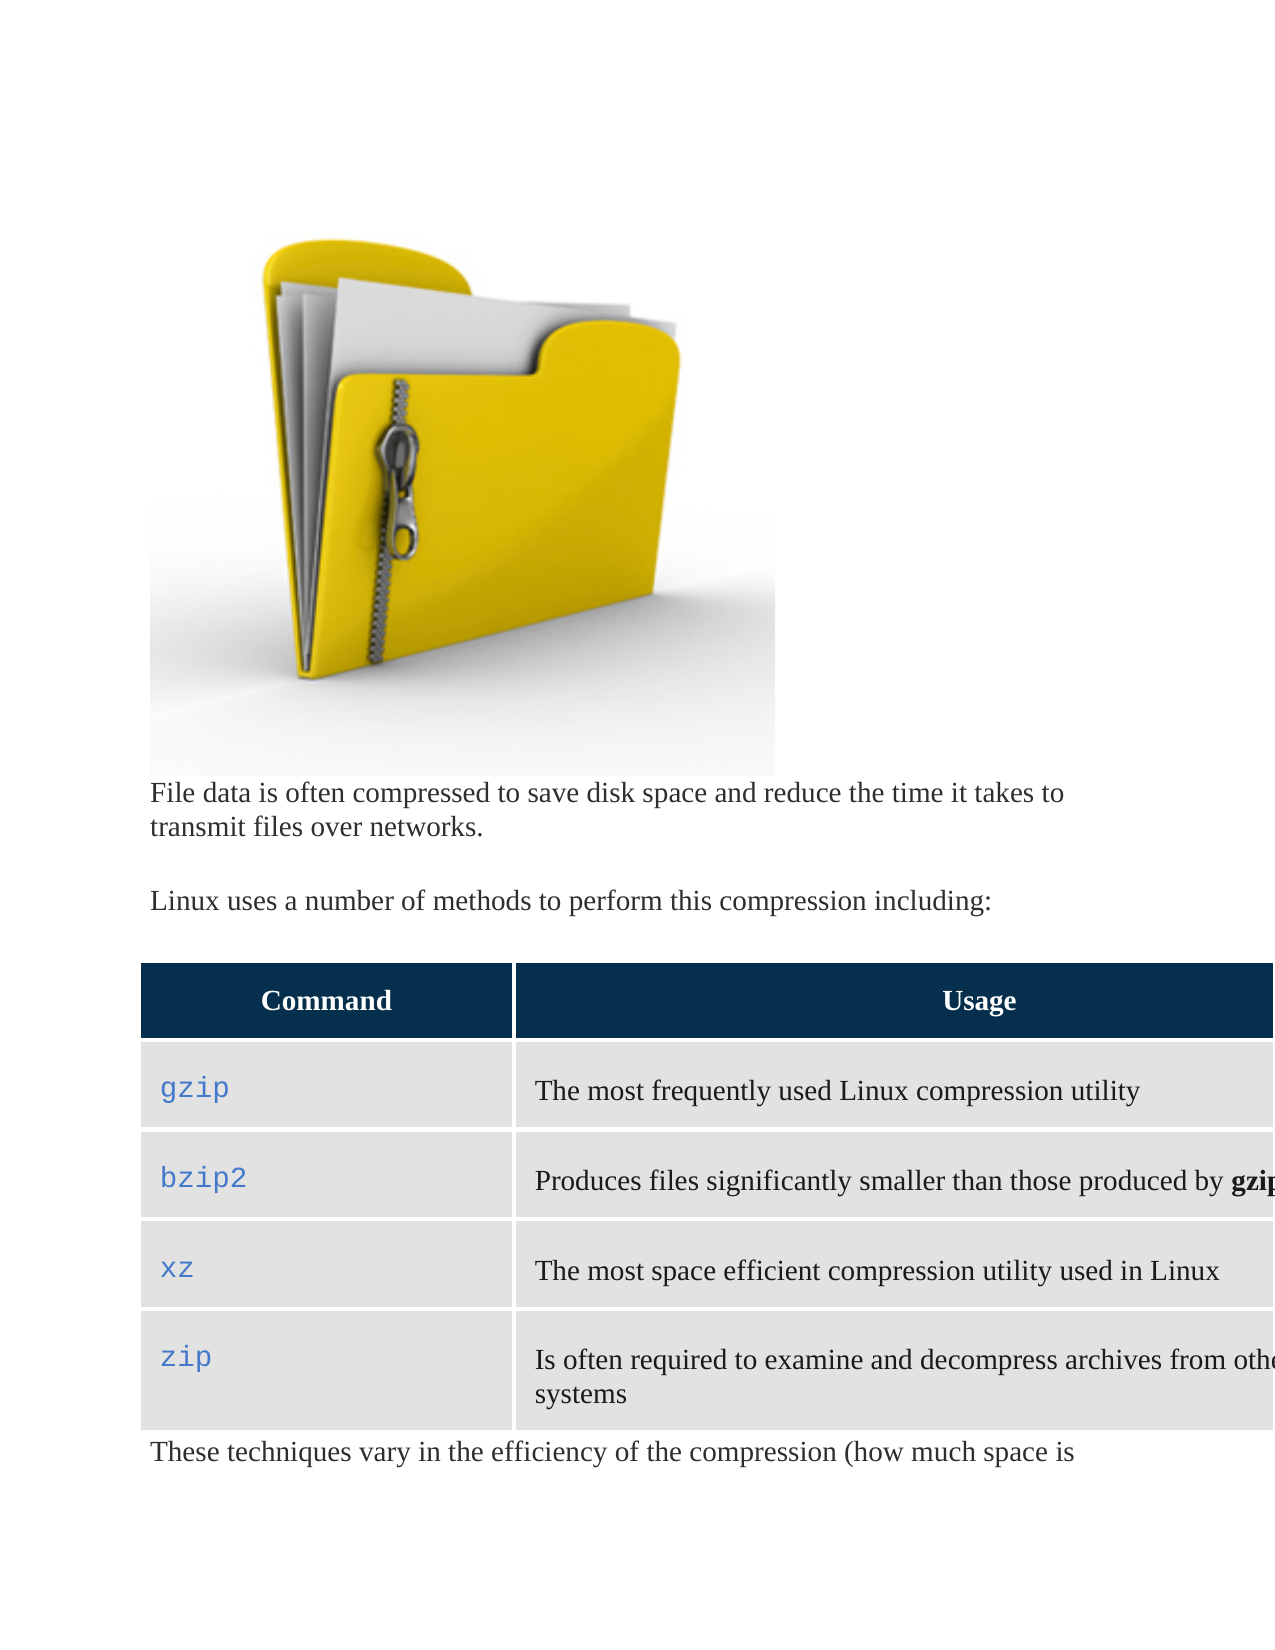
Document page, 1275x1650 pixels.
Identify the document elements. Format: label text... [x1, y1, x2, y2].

table_cell The most frequently used Linux compression utility [516, 1042, 1273, 1127]
picture [150, 150, 776, 776]
table_cell Is often required to examine and decompress archives from other operating systems [516, 1311, 1273, 1430]
table_cell bzip2 [141, 1132, 512, 1217]
text Linux uses a number of methods to perform this compression including: [150, 883, 1125, 917]
table_header Usage [516, 963, 1273, 1038]
table_cell The most space efficient compression utility used in Linux [516, 1221, 1273, 1307]
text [150, 1435, 1125, 1468]
table_header Command [141, 963, 512, 1038]
text File data is often compressed to save disk space and reduce the time it takes to transmit files over networks. [150, 775, 1125, 842]
table_cell zip [141, 1311, 512, 1430]
table_cell gzip [141, 1042, 512, 1127]
table_cell Produces files significantly smaller than those produced by gzip [516, 1132, 1273, 1217]
table_cell xz [141, 1221, 512, 1307]
